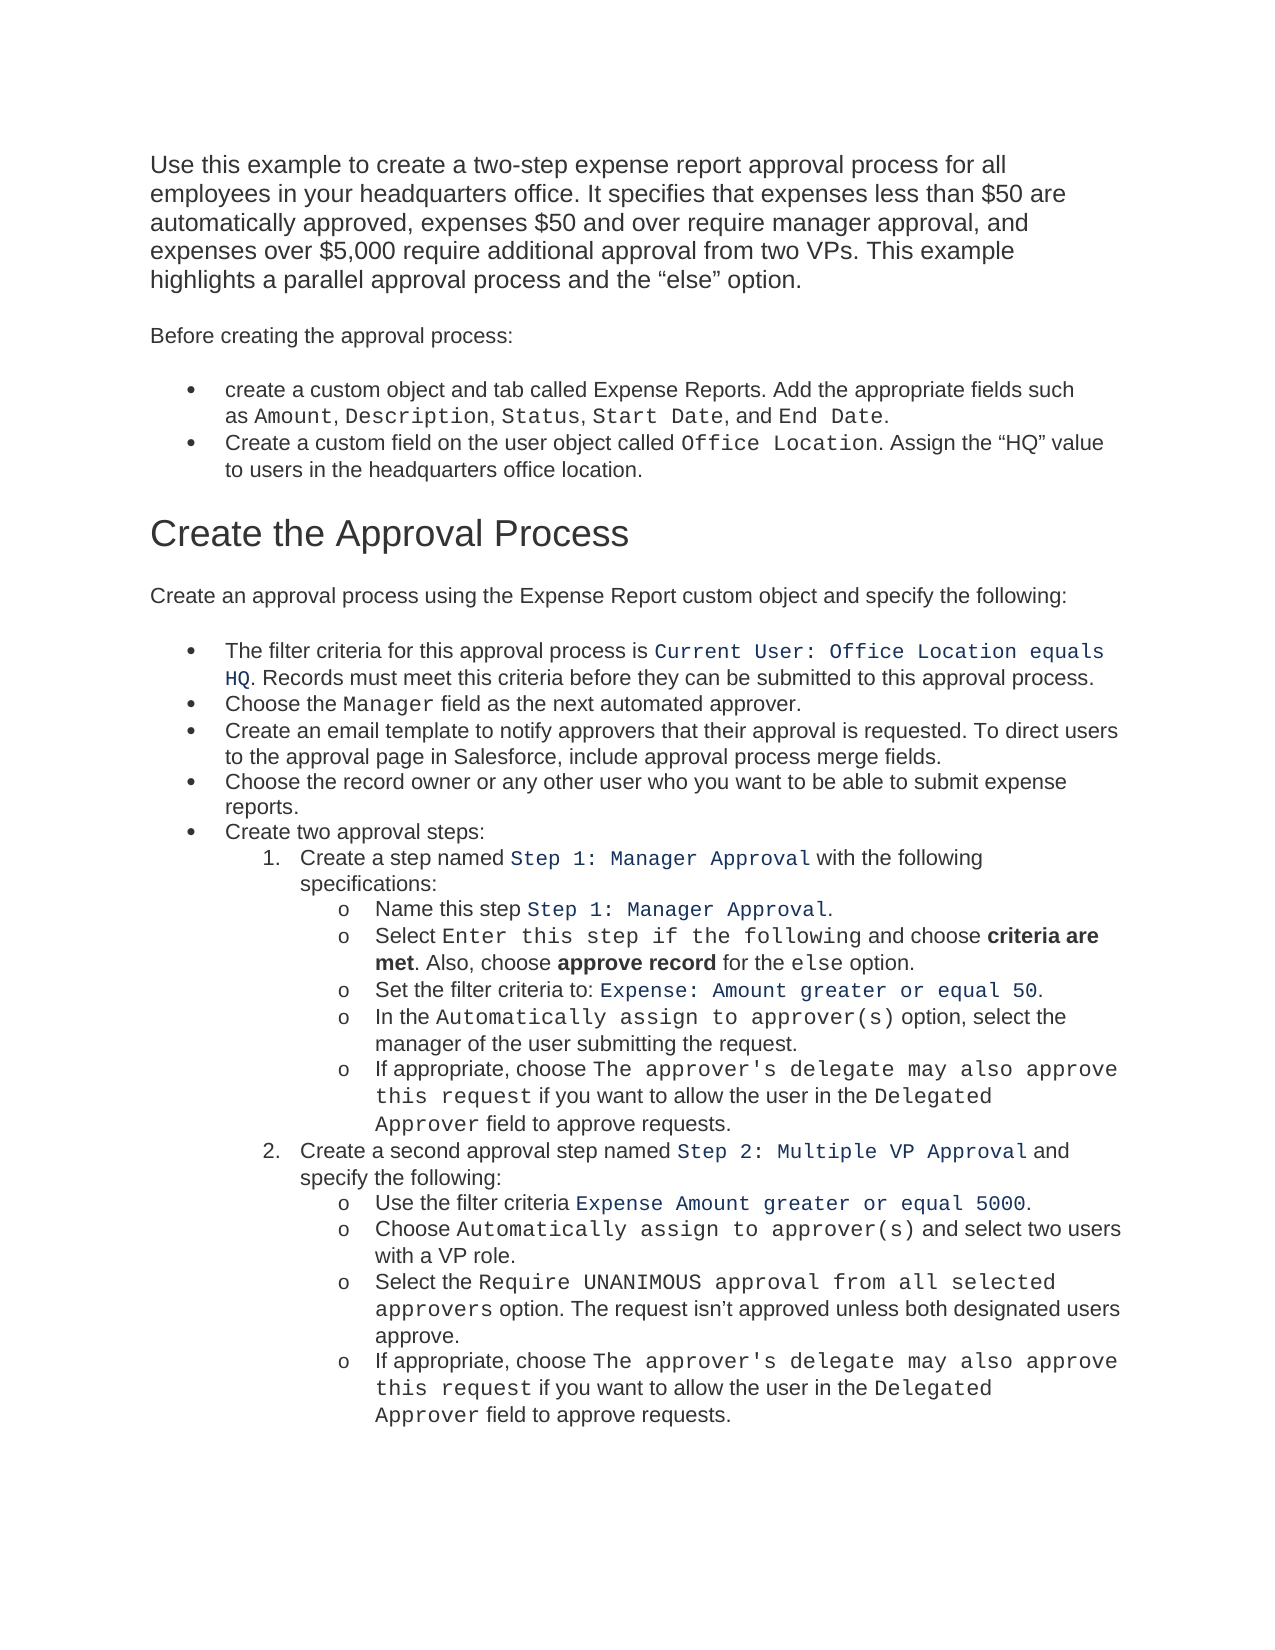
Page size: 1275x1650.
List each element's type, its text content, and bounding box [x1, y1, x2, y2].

list Create a custom field on the user object called Office Location. Assign the “HQ” value to users in the headquarters office location. [187, 429, 1125, 482]
list In the Automatically assign to approver(s) option, select the manager of the user submitting the request. [337, 1004, 1125, 1056]
list Choose Automatically assign to approver(s) and select two users with a VP role. [337, 1216, 1125, 1269]
list Create two approval steps: [187, 819, 1125, 844]
text Use this example to create a two-step expense report approval process for all employees in your headquarters office. It specifies that expenses less than $50 are automatically approved, expenses $50 and over require manager approval, and expenses over $5,000 require additional approval from two VPs. This example highlights a parallel approval process and the “else” option. [150, 150, 1125, 294]
list Set the filter criteria to: Expense: Amount greater or equal 50. [337, 977, 1125, 1004]
text Before creating the approval process: [150, 323, 1125, 348]
list The filter criteria for this approval process is Current User: Office Location equals HQ. Records must meet this criteria before they can be submitted to this approval process. [187, 638, 1125, 691]
list create a custom object and tab called Expense Reports. Add the appropriate fields such as Amount, Description, Status, Start Date, and End Date. [187, 377, 1125, 429]
list Create a step named Step 1: Manager Approval with the following specifications: [262, 844, 1125, 896]
list If appropriate, choose The approver's delegate may also approve this request if you want to allow the user in the Delegated Approver field to approve requests. [337, 1056, 1125, 1138]
list Name this step Step 1: Manager Approval. [337, 896, 1125, 923]
list Create a second approval step named Step 2: Multiple VP Approval and specify the following: [262, 1138, 1125, 1189]
list Use the filter criteria Expense Amount greater or equal 5000. [337, 1189, 1125, 1216]
list Create an email template to notify approvers that their approval is requested. To direct users to the approval page in Salesforce, include approval process merge fields. [187, 718, 1125, 769]
list Select Enter this step if the following and choose criteria are met. Also, choose approve record for the else option. [337, 923, 1125, 977]
list If appropriate, choose The approver's delegate may also approve this request if you want to allow the user in the Delegated Approver field to approve requests. [337, 1348, 1125, 1429]
list Choose the record owner or any other user who you want to be able to submit expense reports. [187, 769, 1125, 819]
text Create the Approval Process [150, 511, 1125, 554]
list Choose the Manager field as the next automated approver. [187, 691, 1125, 718]
text Create an approval process using the Expense Report custom object and specify the following: [150, 583, 1125, 608]
list Select the Require UNANIMOUS approval from all selected approvers option. The request isn’t approved unless both designated users approve. [337, 1269, 1125, 1348]
